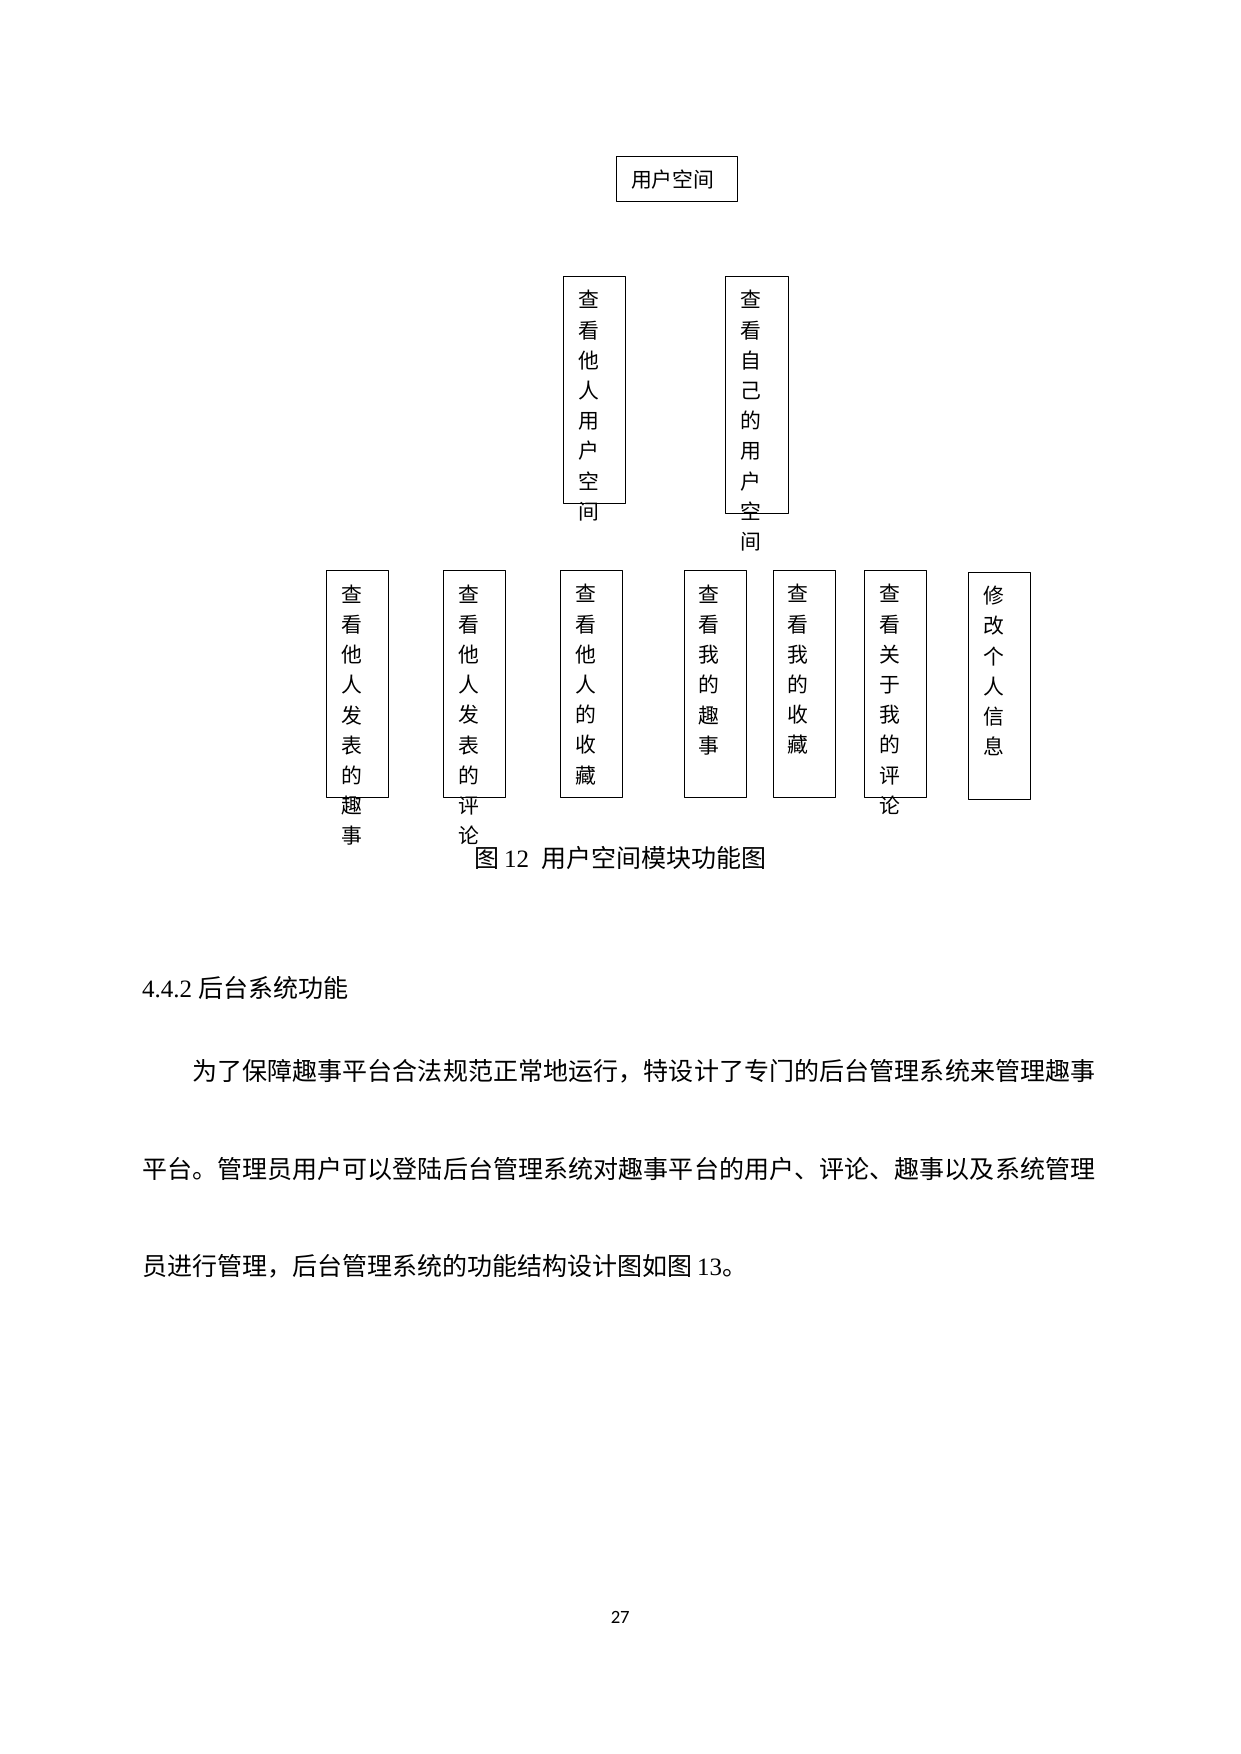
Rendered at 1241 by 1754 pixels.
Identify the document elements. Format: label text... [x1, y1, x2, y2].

text 图12 用户空间模块功能图 [142, 824, 1098, 889]
text 为了保障趣事平台合法规范正常地运行，特设计了专门的后台管理系统来管理趣事平台。管理员用户可以登陆后台管理系统对趣事平台的用户、评论、趣事以及系统管理员进行管理，后台管理系统的功能结构设计图如图13。 [142, 1037, 1098, 1297]
subtitle 4.4.2 后台系统功能 [142, 955, 1098, 1020]
